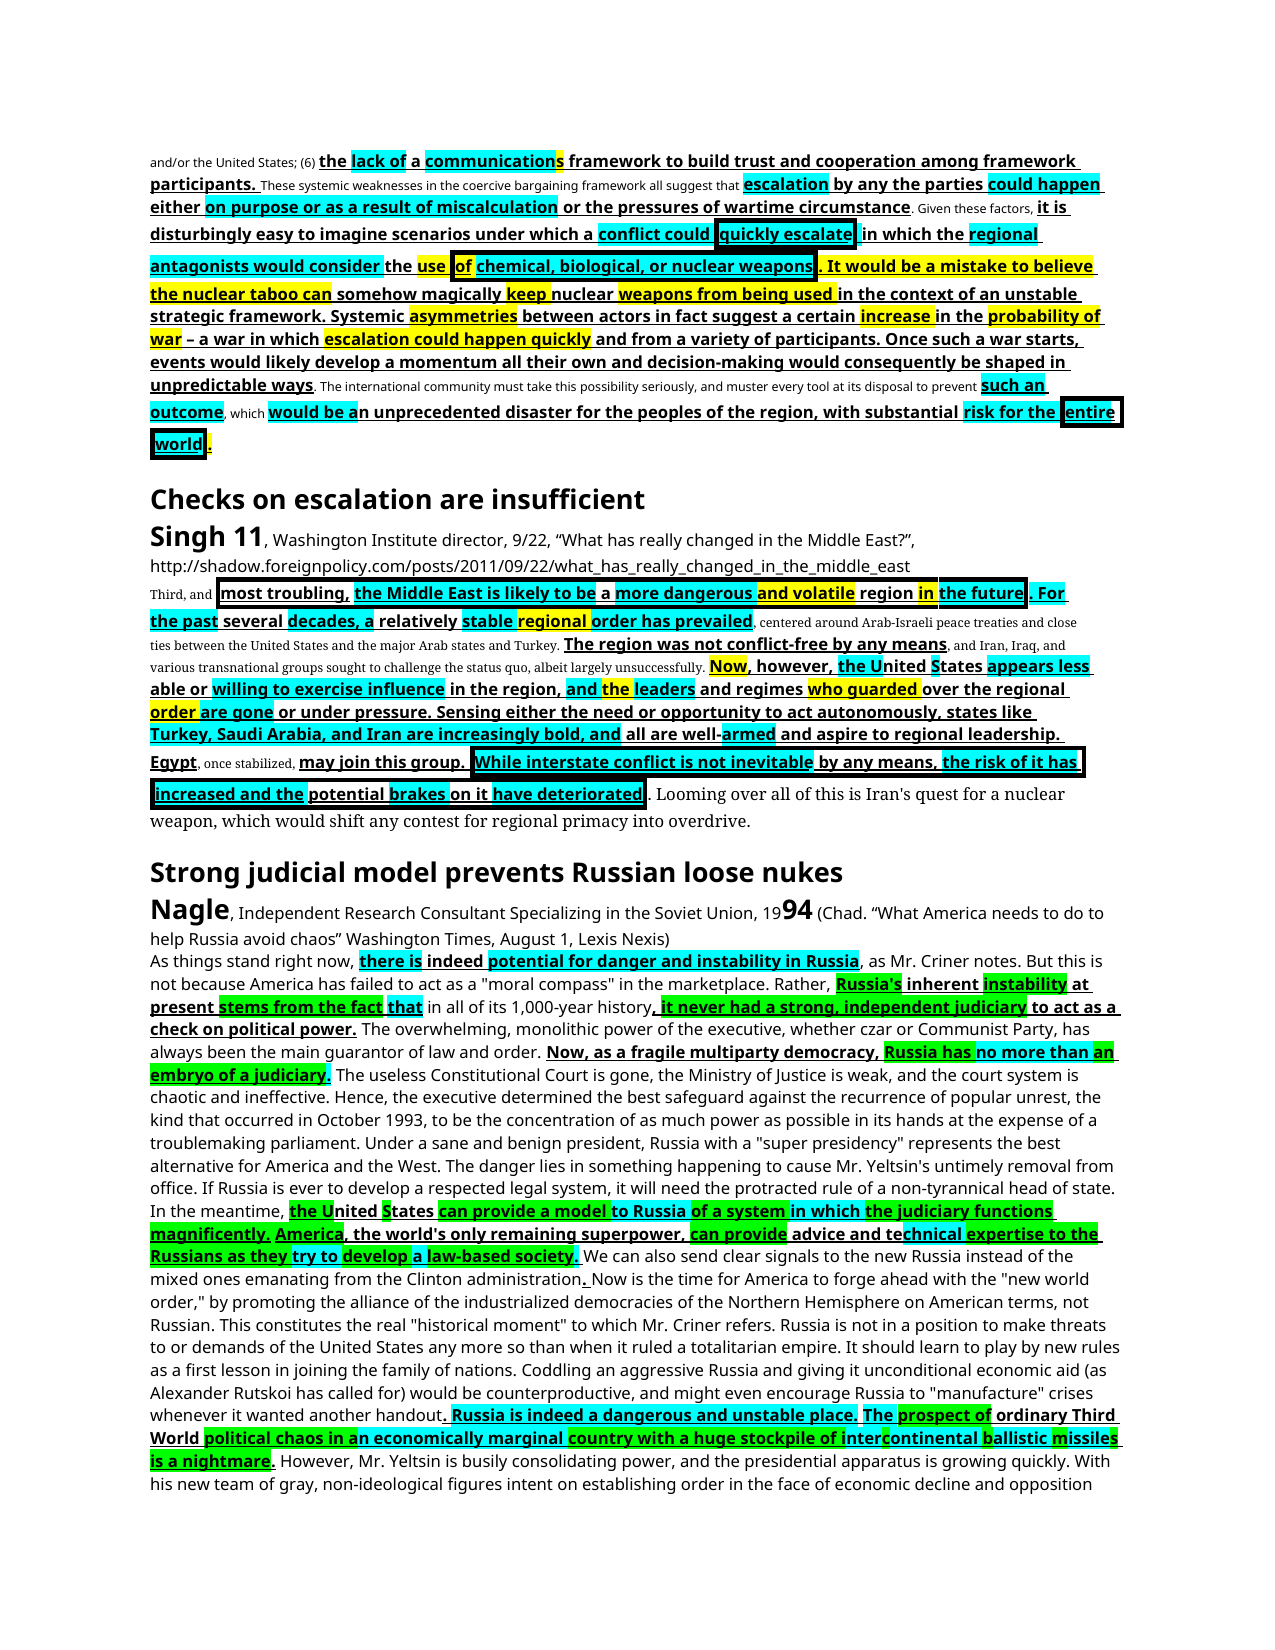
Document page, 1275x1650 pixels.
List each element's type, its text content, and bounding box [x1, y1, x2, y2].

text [150, 950, 1125, 1495]
text Singh 11, Washington Institute director, 9/22, “What has really changed in the Middle East?”, http://shadow.foreignpolicy.com/posts/2011/09/22/what_has_really_changed_in_the_middle_east [150, 518, 1125, 577]
text Strong judicial model prevents Russian loose nukes [150, 853, 1125, 890]
text Third, and most troubling, the Middle East is likely to be a more dangerous and volatile region in the future. For the past several decades, a relatively stable regional order has prevailed, centered around Arab-Israeli peace treaties and close ties between the United States and the major Arab states and Turkey. The region was not conflict-free by any means, and Iran, Iraq, and various transnational groups sought to challenge the status quo, albeit largely unsuccessfully. Now, however, the United States appears less able or willing to exercise influence in the region, and the leaders and regimes who guarded over the regional order are gone or under pressure. Sensing either the need or opportunity to act autonomously, states like Turkey, Saudi Arabia, and Iran are increasingly bold, and all are well-armed and aspire to regional leadership. Egypt, once stabilized, may join this group. While interstate conflict is not inevitable by any means, the risk of it has increased and the potential brakes on it have deteriorated. Looming over all of this is Iran's quest for a nuclear weapon, which would shift any contest for regional primacy into overdrive. [150, 577, 1095, 832]
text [150, 150, 1125, 460]
text Checks on escalation are insufficient [150, 481, 1125, 518]
text Nagle, Independent Research Consultant Specializing in the Soviet Union, 1994 (Chad. “What America needs to do to help Russia avoid chaos” Washington Times, August 1, Lexis Nexis) [150, 890, 1125, 950]
